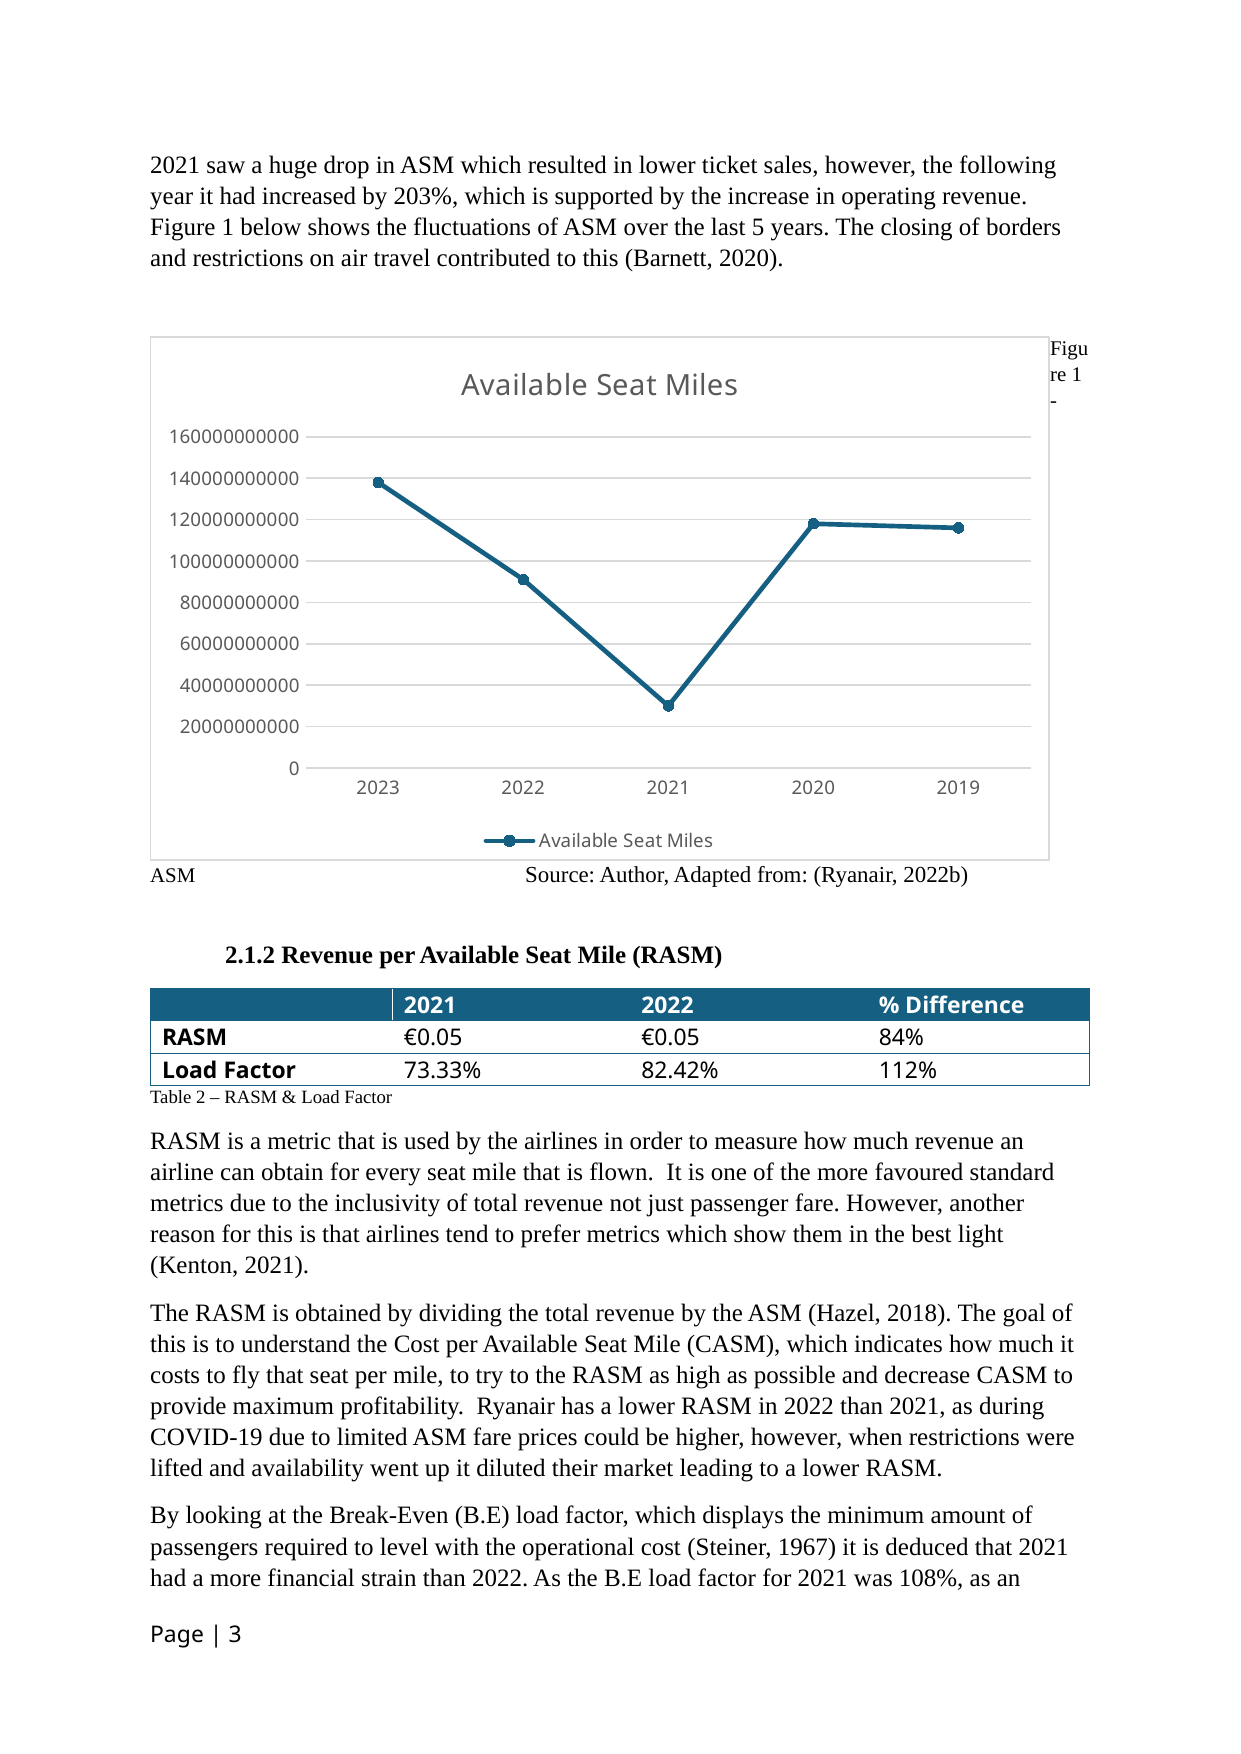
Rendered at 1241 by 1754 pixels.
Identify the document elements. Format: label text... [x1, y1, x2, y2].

table_cell €0.05 [630, 1021, 867, 1052]
text 2021 saw a huge drop in ASM which resulted in lower ticket sales, however, the following year it had increased by 203%, which is supported by the increase in operating revenue. Figure 1 below shows the fluctuations of ASM over the last 5 years. The closing of borders and restrictions on air travel contributed to this (Barnett, 2020). [150, 150, 1090, 272]
text Figure 1 - ASM Source: Author, Adapted from: (Ryanair, 2022b) [150, 336, 1090, 921]
table_cell 112% [867, 1054, 1089, 1085]
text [150, 1501, 1090, 1591]
table_cell RASM [151, 1021, 392, 1052]
table_header 2022 [630, 989, 867, 1020]
table_cell 82.42% [630, 1054, 867, 1085]
text The RASM is obtained by dividing the total revenue by the ASM (Hazel, 2018). The goal of this is to understand the Cost per Available Seat Mile (CASM), which indicates how much it costs to fly that seat per mile, to try to the RASM as high as possible and decrease CASM to provide maximum profitability. Ryanair has a lower RASM in 2022 than 2021, as during COVID-19 due to limited ASM fare prices could be higher, however, when restrictions were lifted and availability went up it diluted their market leading to a lower RASM. [150, 1298, 1090, 1482]
table_cell Load Factor [151, 1054, 392, 1085]
text Table 2 – RASM & Load Factor [150, 1086, 1090, 1107]
table_cell 84% [867, 1021, 1089, 1052]
title 2.1.2 Revenue per Available Seat Mile (RASM) [150, 940, 1090, 969]
table_cell 73.33% [393, 1054, 630, 1085]
table_header [151, 989, 392, 1020]
table_cell €0.05 [393, 1021, 630, 1052]
text RASM is a metric that is used by the airlines in order to measure how much revenue an airline can obtain for every seat mile that is flown. It is one of the more favoured standard metrics due to the inclusivity of total revenue not just passenger fare. However, another reason for this is that airlines tend to prefer metrics which show them in the best light (Kenton, 2021). [150, 1126, 1090, 1279]
table_header % Difference [867, 989, 1089, 1020]
table_header 2021 [393, 989, 630, 1020]
